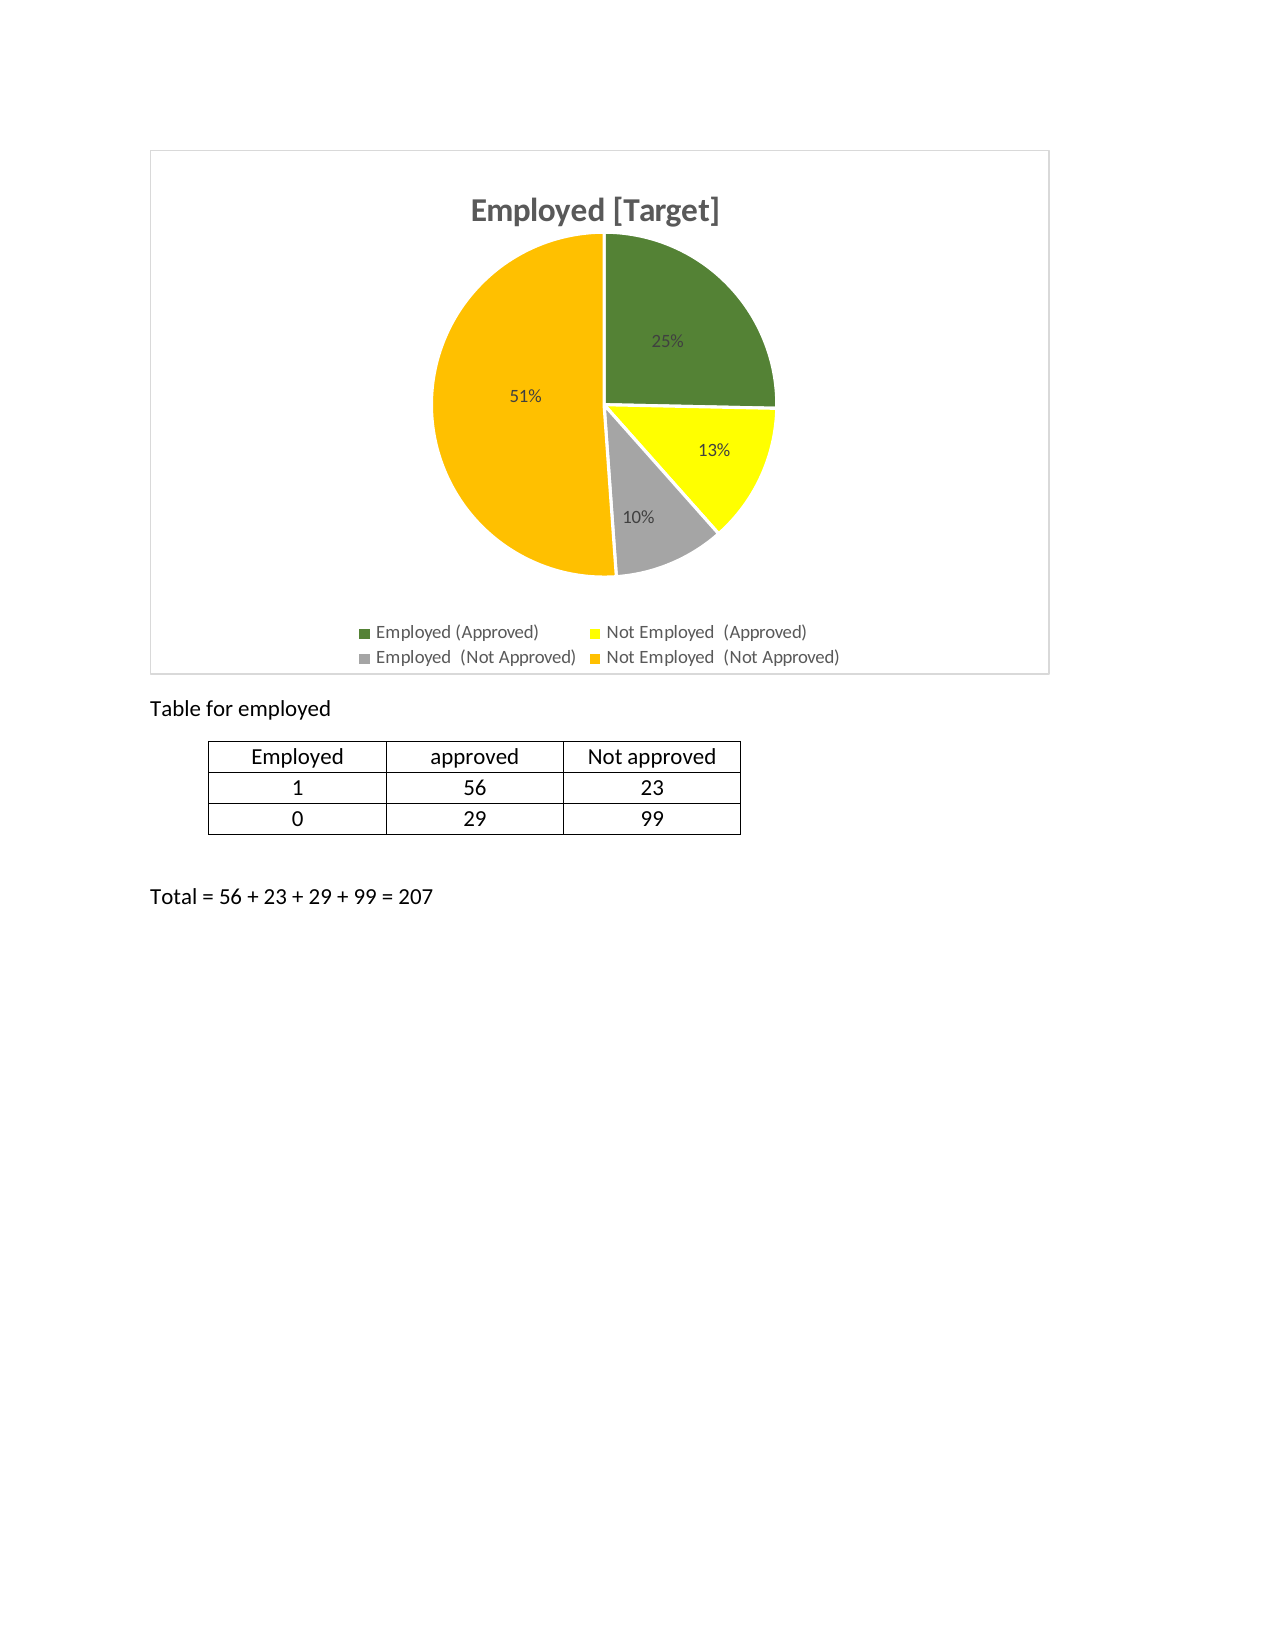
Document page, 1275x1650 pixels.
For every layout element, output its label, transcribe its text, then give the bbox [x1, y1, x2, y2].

table_cell 99 [564, 804, 740, 834]
table_cell 23 [564, 773, 740, 803]
text Total = 56 + 23 + 29 + 99 = 207 [150, 882, 1125, 910]
table_cell 56 [387, 773, 563, 803]
table_header approved [387, 742, 563, 772]
table_cell 1 [209, 773, 386, 803]
table_cell 0 [209, 804, 386, 834]
table_cell 29 [387, 804, 563, 834]
text Table for employed [150, 694, 1125, 722]
table_header Not approved [564, 742, 740, 772]
table_header Employed [209, 742, 386, 772]
